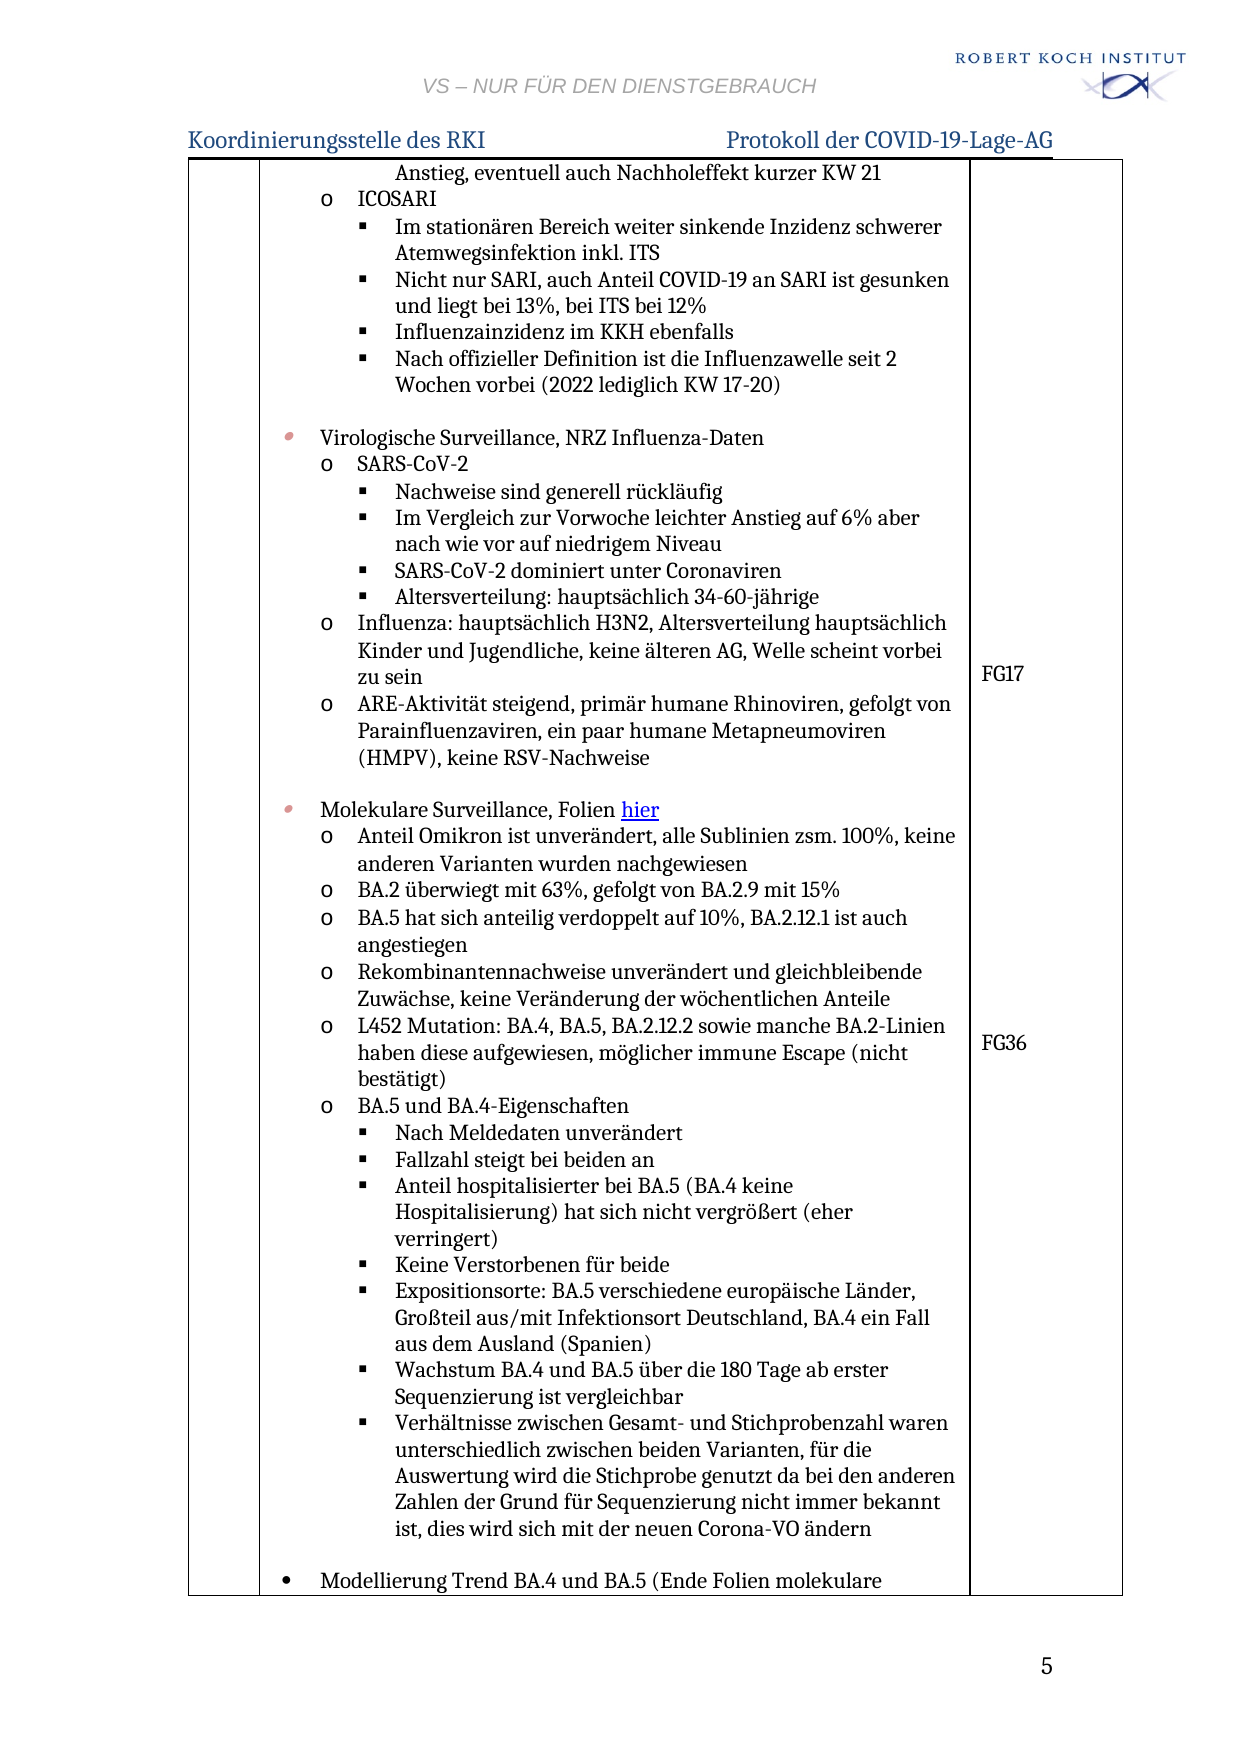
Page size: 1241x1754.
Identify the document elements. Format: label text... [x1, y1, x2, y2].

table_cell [971, 160, 1122, 1594]
table_cell 1 [189, 160, 259, 1594]
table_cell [260, 160, 969, 1594]
picture [947, 28, 1207, 105]
